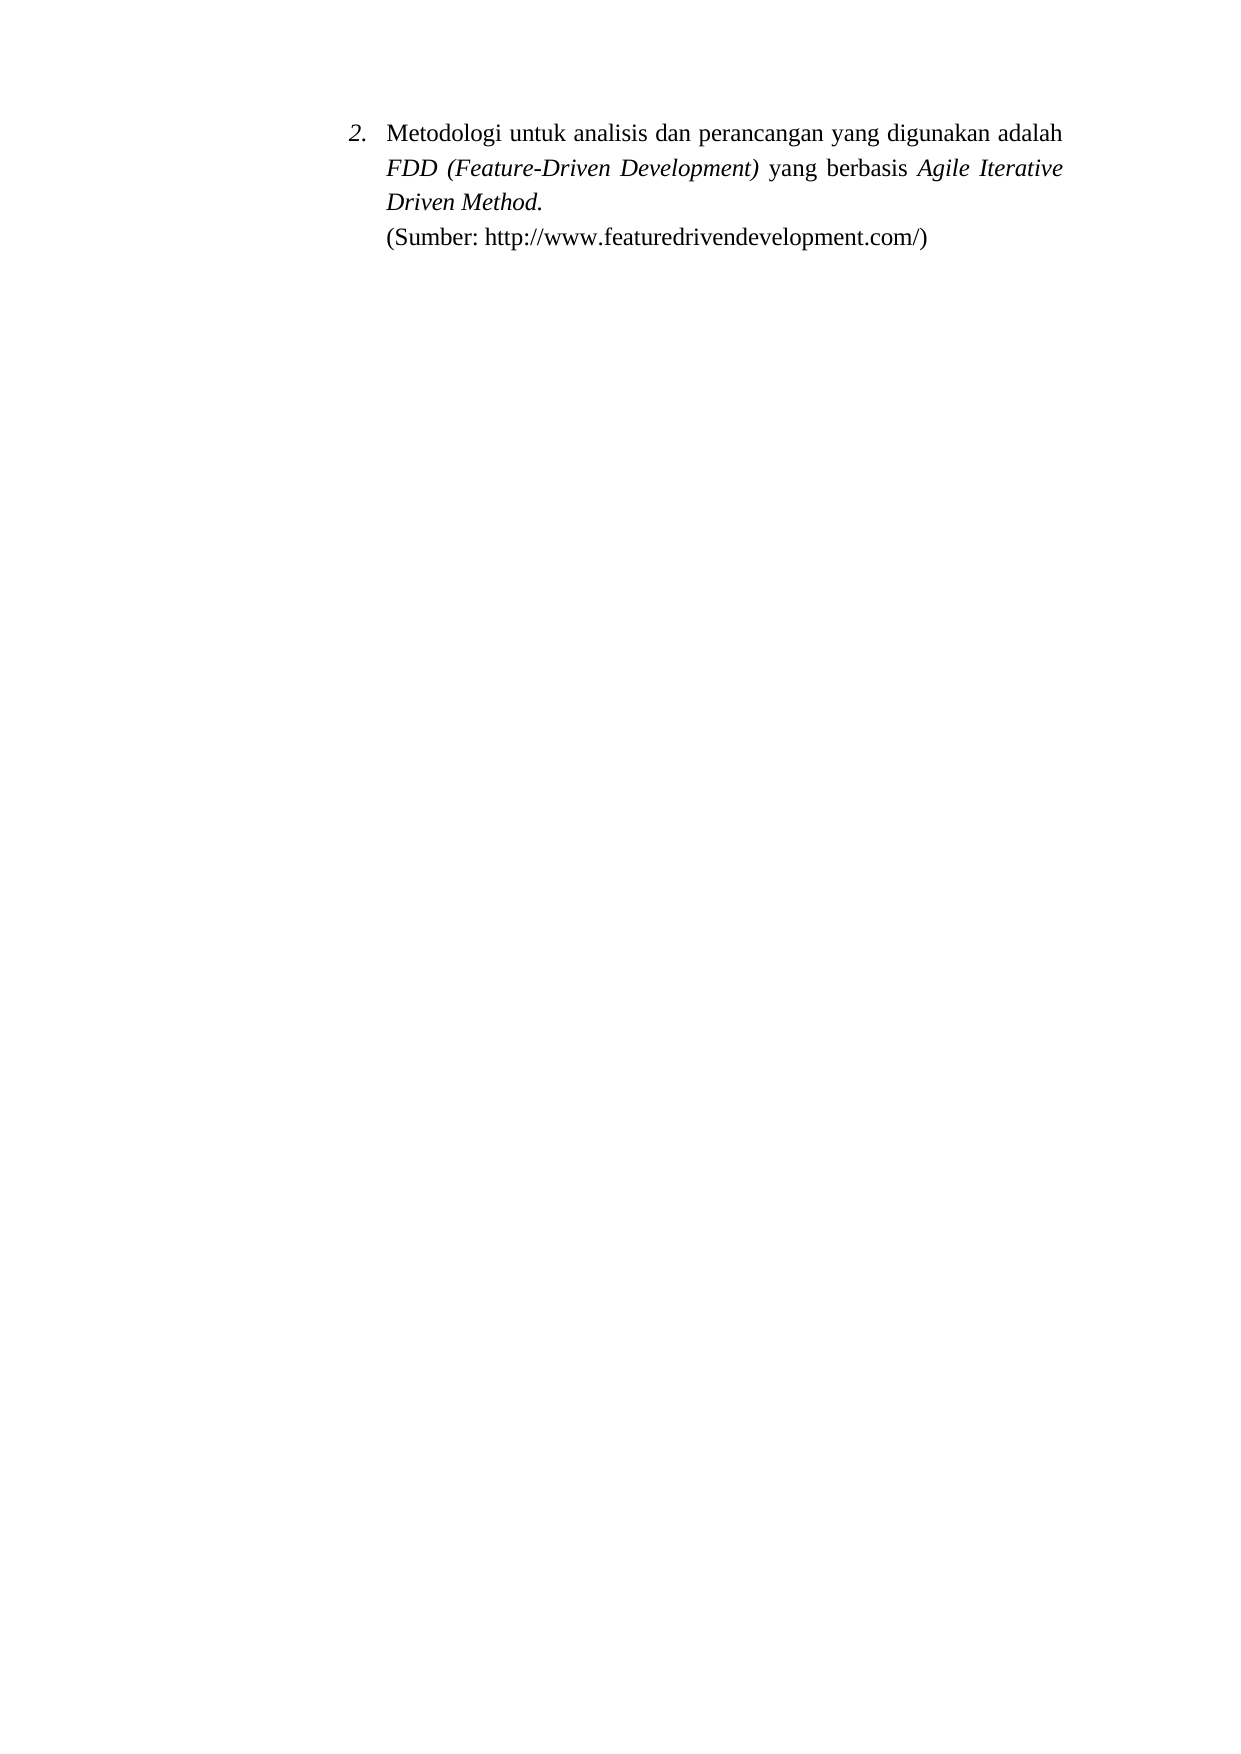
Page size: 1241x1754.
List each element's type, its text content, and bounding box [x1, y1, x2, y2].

list Metodologi untuk analisis dan perancangan yang digunakan adalah FDD (Feature-Driven Development) yang berbasis Agile Iterative Driven Method. [349, 118, 1063, 216]
text (Sumber: http://www.featuredrivendevelopment.com/) [386, 222, 1063, 250]
